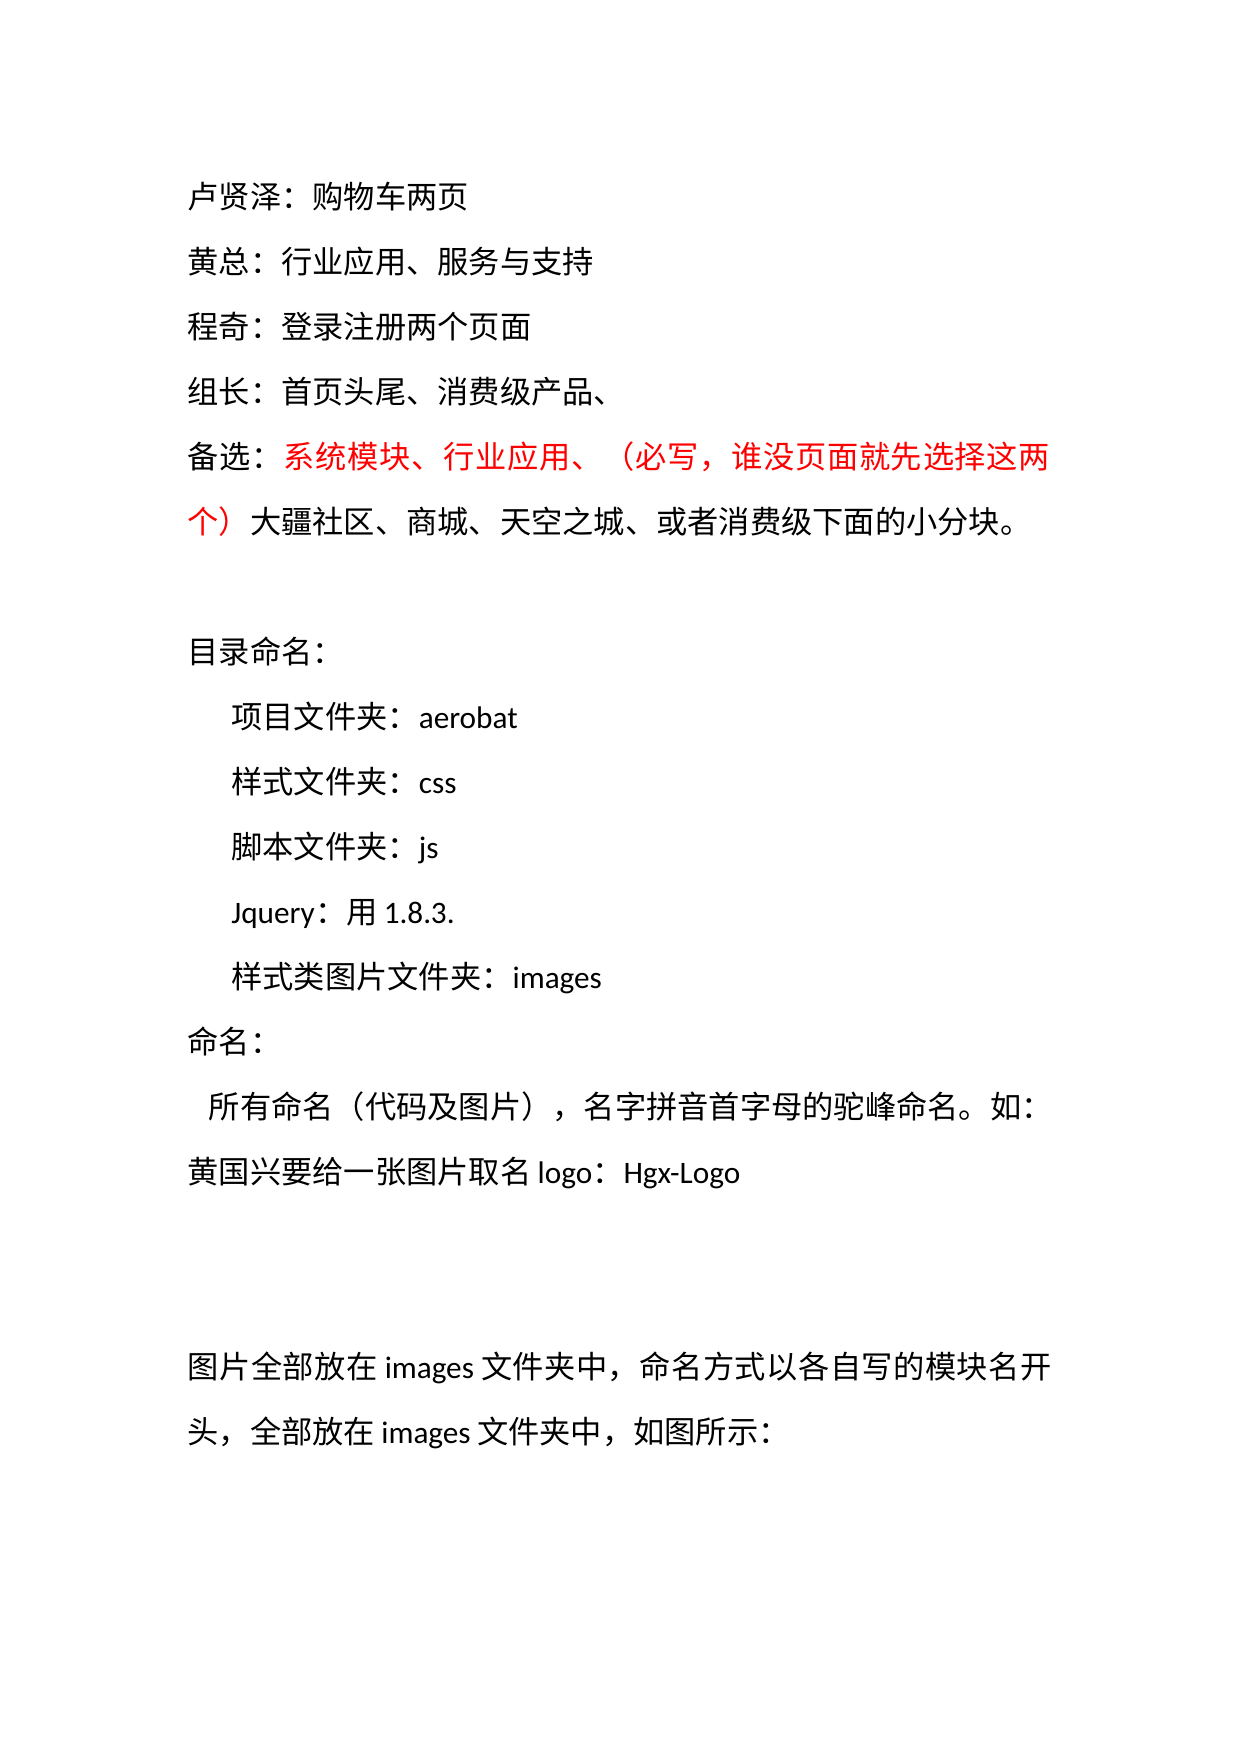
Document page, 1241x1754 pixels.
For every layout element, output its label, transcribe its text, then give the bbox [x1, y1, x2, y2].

text 目录命名： [187, 617, 1053, 682]
text Jquery：用1.8.3. [187, 877, 1053, 942]
text 程奇：登录注册两个页面 [187, 292, 1053, 357]
text 图片全部放在images文件夹中，命名方式以各自写的模块名开头，全部放在images文件夹中，如图所示： [187, 1332, 1053, 1462]
text 卢贤泽：购物车两页 [187, 162, 1053, 227]
text 脚本文件夹：js [187, 812, 1053, 877]
text 样式类图片文件夹：images [187, 942, 1053, 1007]
text 项目文件夹：aerobat [187, 682, 1053, 747]
text 备选：系统模块、行业应用、（必写，谁没页面就先选择这两个）大疆社区、商城、天空之城、或者消费级下面的小分块。 [187, 422, 1053, 552]
text 所有命名（代码及图片），名字拼音首字母的驼峰命名。如：黄国兴要给一张图片取名logo：Hgx-Logo [187, 1072, 1053, 1202]
text 黄总：行业应用、服务与支持 [187, 227, 1053, 292]
text 命名： [187, 1007, 1053, 1072]
text 组长：首页头尾、消费级产品、 [187, 357, 1053, 422]
text 样式文件夹：css [187, 747, 1053, 812]
